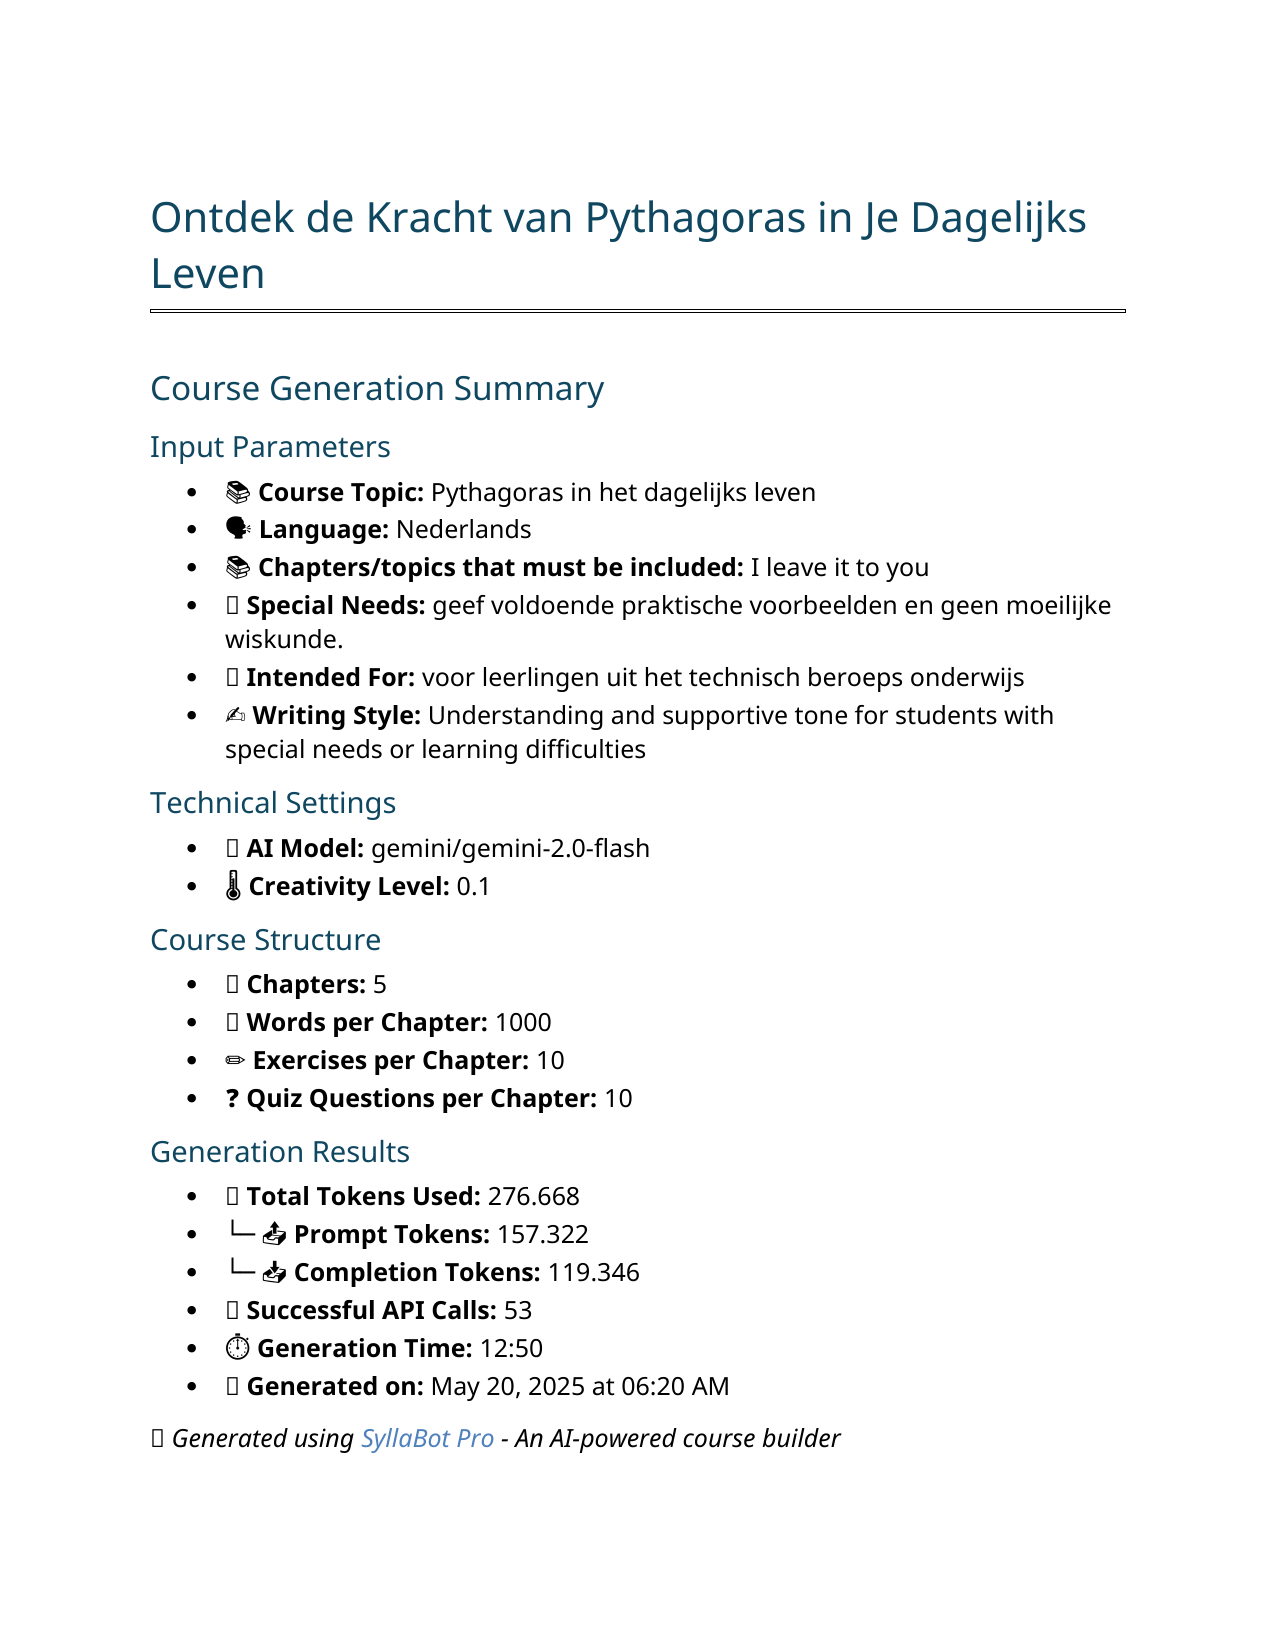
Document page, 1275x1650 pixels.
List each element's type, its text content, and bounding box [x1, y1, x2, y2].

subtitle Generation Results [150, 1131, 1125, 1171]
list 📝 Words per Chapter: 1000 [187, 1005, 1125, 1039]
list └─ 📥 Completion Tokens: 119.346 [187, 1255, 1125, 1289]
subtitle Course Generation Summary [150, 364, 1125, 410]
subtitle Course Structure [150, 919, 1125, 958]
list 📑 Chapters: 5 [187, 967, 1125, 1001]
list 🌡️ Creativity Level: 0.1 [187, 868, 1125, 902]
subtitle Ontdek de Kracht van Pythagoras in Je Dagelijks Leven [150, 187, 1125, 301]
list 🌟 Special Needs: geef voldoende praktische voorbeelden en geen moeilijke wiskunde. [187, 588, 1125, 656]
subtitle Input Parameters [150, 426, 1125, 466]
list 📚️ Chapters/topics that must be included: I leave it to you [187, 550, 1125, 584]
list ✍️ Writing Style: Understanding and supportive tone for students with special needs or learning difficulties [187, 697, 1125, 766]
list 🗣️ Language: Nederlands [187, 512, 1125, 546]
list 👥 Intended For: voor leerlingen uit het technisch beroeps onderwijs [187, 660, 1125, 694]
list 🤖 AI Model: gemini/gemini-2.0-flash [187, 830, 1125, 864]
text 💡 Generated using SyllaBot Pro - An AI-powered course builder [150, 1421, 1125, 1455]
list ❓ Quiz Questions per Chapter: 10 [187, 1080, 1125, 1114]
list ✏️ Exercises per Chapter: 10 [187, 1042, 1125, 1077]
list 📅 Generated on: May 20, 2025 at 06:20 AM [187, 1368, 1125, 1402]
list 🔢 Total Tokens Used: 276.668 [187, 1179, 1125, 1213]
list ⏱️ Generation Time: 12:50 [187, 1330, 1125, 1364]
list └─ 📤 Prompt Tokens: 157.322 [187, 1217, 1125, 1251]
list ✅ Successful API Calls: 53 [187, 1292, 1125, 1327]
subtitle Technical Settings [150, 782, 1125, 822]
list 📚 Course Topic: Pythagoras in het dagelijks leven [187, 474, 1125, 508]
